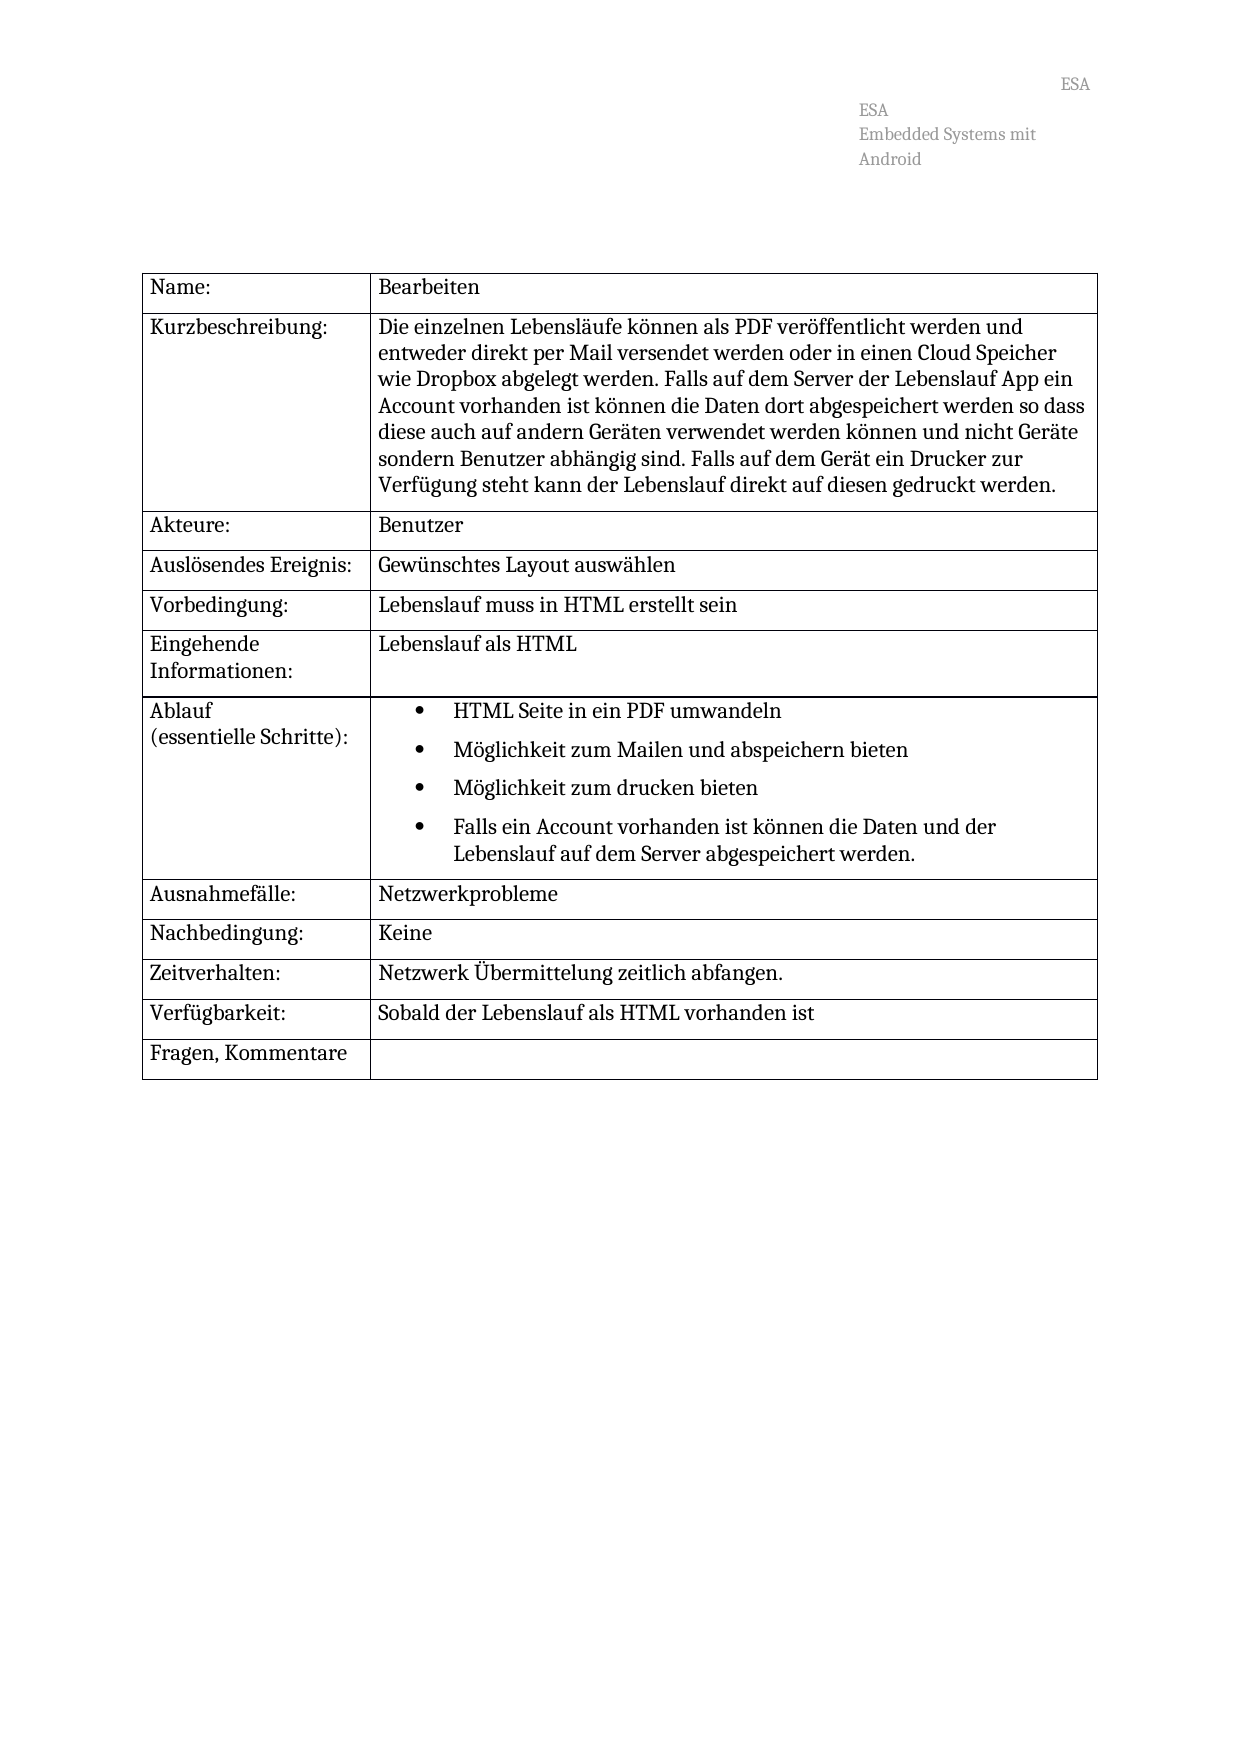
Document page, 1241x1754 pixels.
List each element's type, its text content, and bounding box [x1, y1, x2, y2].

table_cell Zeitverhalten: [143, 960, 370, 999]
table_cell Sobald der Lebenslauf als HTML vorhanden ist [371, 1000, 1097, 1039]
table_cell Ablauf (essentielle Schritte): [143, 698, 370, 879]
table_cell Vorbedingung: [143, 591, 370, 630]
table_header Bearbeiten [371, 274, 1097, 312]
table_cell Gewünschtes Layout auswählen [371, 551, 1097, 590]
table_cell Ausnahmefälle: [143, 880, 370, 919]
table_cell [371, 1040, 1097, 1079]
table_cell Verfügbarkeit: [143, 1000, 370, 1039]
table_cell Benutzer [371, 512, 1097, 550]
table_cell Kurzbeschreibung: [143, 314, 370, 511]
table_cell Netzwerk Übermittelung zeitlich abfangen. [371, 960, 1097, 999]
table_cell Akteure: [143, 512, 370, 550]
table_cell Eingehende Informationen: [143, 631, 370, 696]
table_cell Lebenslauf muss in HTML erstellt sein [371, 591, 1097, 630]
table_cell Lebenslauf als HTML [371, 631, 1097, 696]
table_cell Fragen, Kommentare [143, 1040, 370, 1079]
table_cell Nachbedingung: [143, 920, 370, 959]
table_cell Keine [371, 920, 1097, 959]
table_cell HTML Seite in ein PDF umwandeln Möglichkeit zum Mailen und abspeichern bieten Möglichkeit zum drucken bieten Falls ein Account vorhanden ist können die Daten und der Lebenslauf auf dem Server abgespeichert werden. [371, 698, 1097, 879]
table_cell Netzwerkprobleme [371, 880, 1097, 919]
table_header Name: [143, 274, 370, 312]
table_cell Die einzelnen Lebensläufe können als PDF veröffentlicht werden und entweder direkt per Mail versendet werden oder in einen Cloud Speicher wie Dropbox abgelegt werden. Falls auf dem Server der Lebenslauf App ein Account vorhanden ist können die Daten dort abgespeichert werden so dass diese auch auf andern Geräten verwendet werden können und nicht Geräte sondern Benutzer abhängig sind. Falls auf dem Gerät ein Drucker zur Verfügung steht kann der Lebenslauf direkt auf diesen gedruckt werden. [371, 314, 1097, 511]
table_cell Auslösendes Ereignis: [143, 551, 370, 590]
